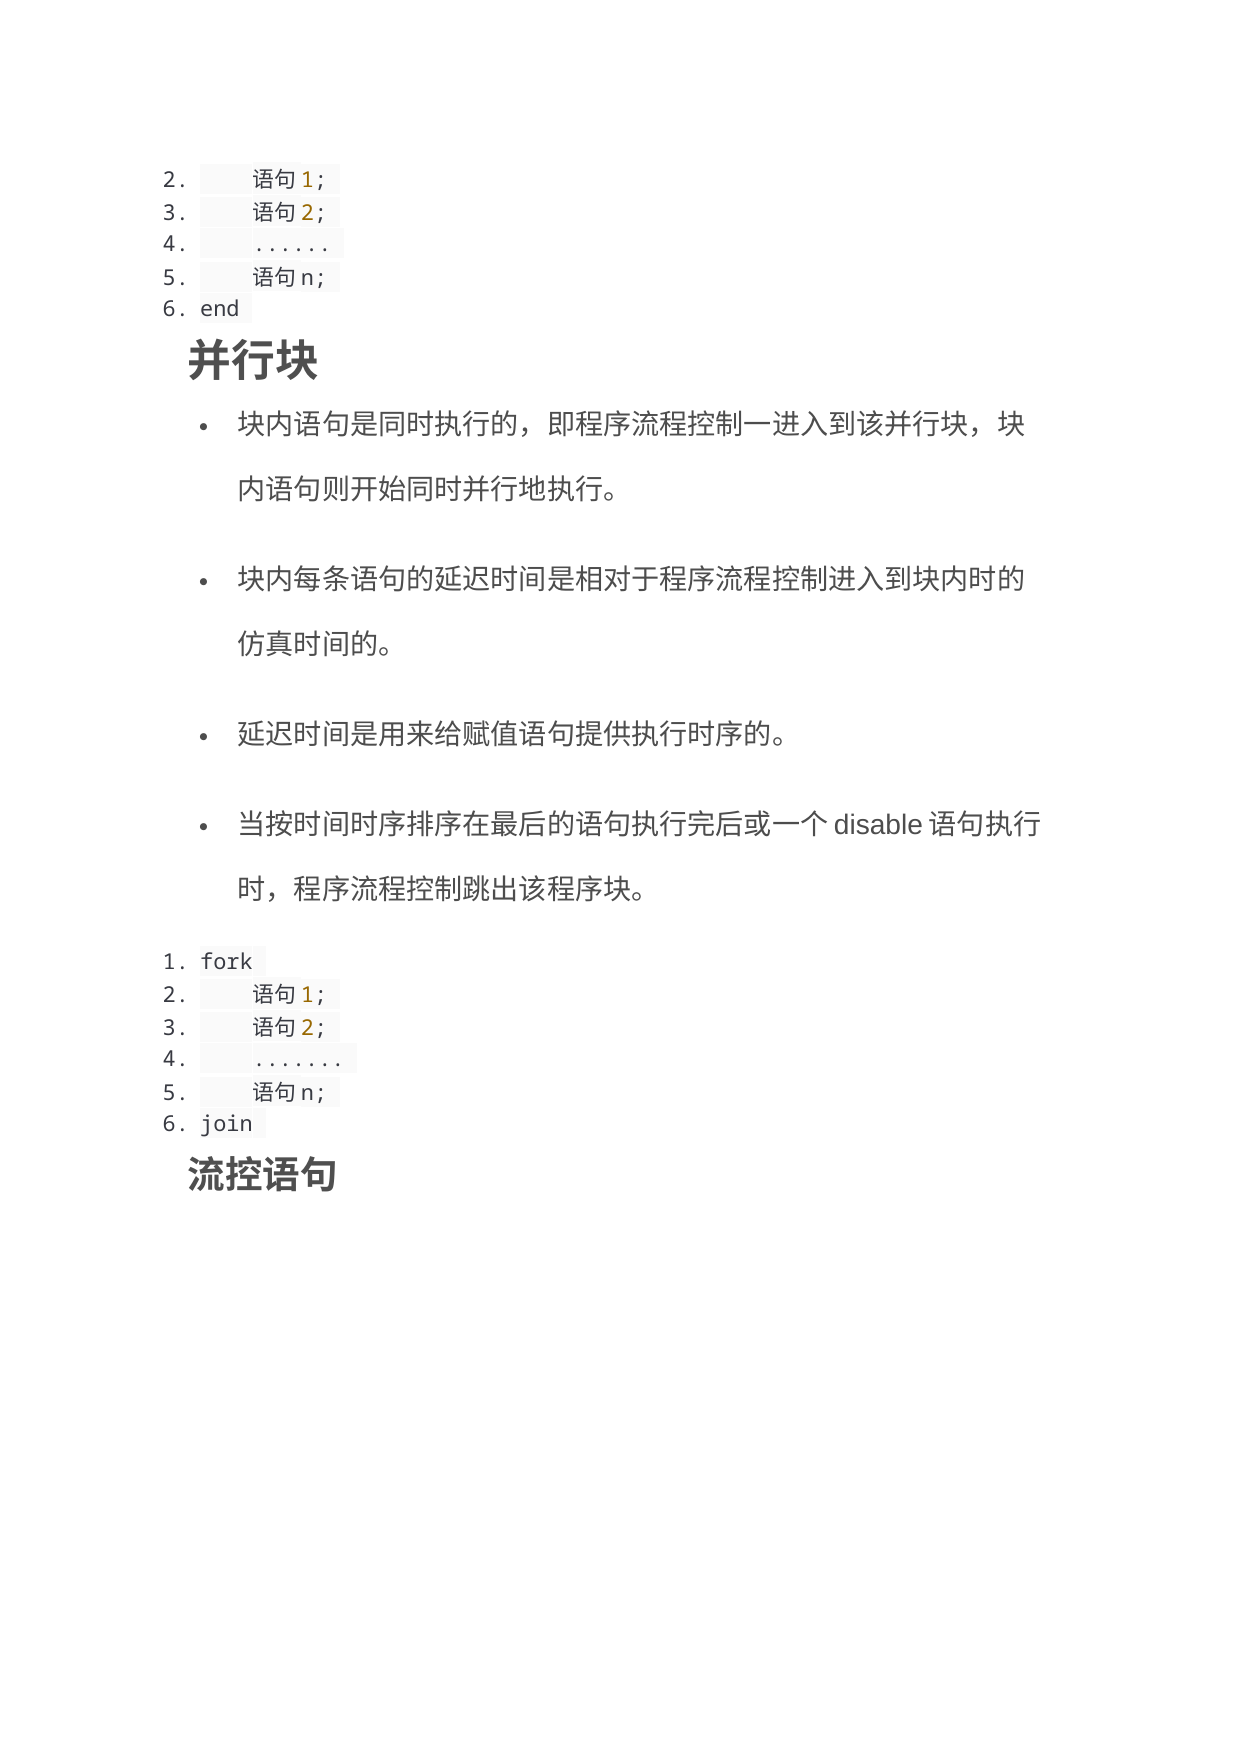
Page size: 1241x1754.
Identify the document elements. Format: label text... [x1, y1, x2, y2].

list 语句2; [162, 194, 1053, 227]
text 流控语句 [187, 1139, 1053, 1204]
list 延迟时间是用来给赋值语句提供执行时序的。 [200, 699, 1053, 764]
list join [162, 1107, 1053, 1139]
list 语句1; [162, 162, 253, 194]
list ...... [162, 227, 1053, 259]
list ....... [162, 1042, 1053, 1074]
list 块内每条语句的延迟时间是相对于程序流程控制进入到块内时的仿真时间的。 [200, 544, 1053, 674]
list 语句1; [301, 162, 1053, 194]
list end [162, 292, 1053, 324]
list 语句2; [162, 1009, 1053, 1042]
list fork [162, 944, 1053, 977]
list 语句n; [162, 259, 1053, 292]
text 并行块 [187, 324, 1053, 389]
list 块内语句是同时执行的，即程序流程控制一进入到该并行块，块内语句则开始同时并行地执行。 [200, 389, 1053, 519]
list 语句1; [162, 977, 253, 1009]
list 语句n; [162, 1074, 1053, 1107]
list 语句1; [301, 977, 1053, 1009]
list 当按时间时序排序在最后的语句执行完后或一个disable语句执行时，程序流程控制跳出该程序块。 [200, 789, 1053, 919]
